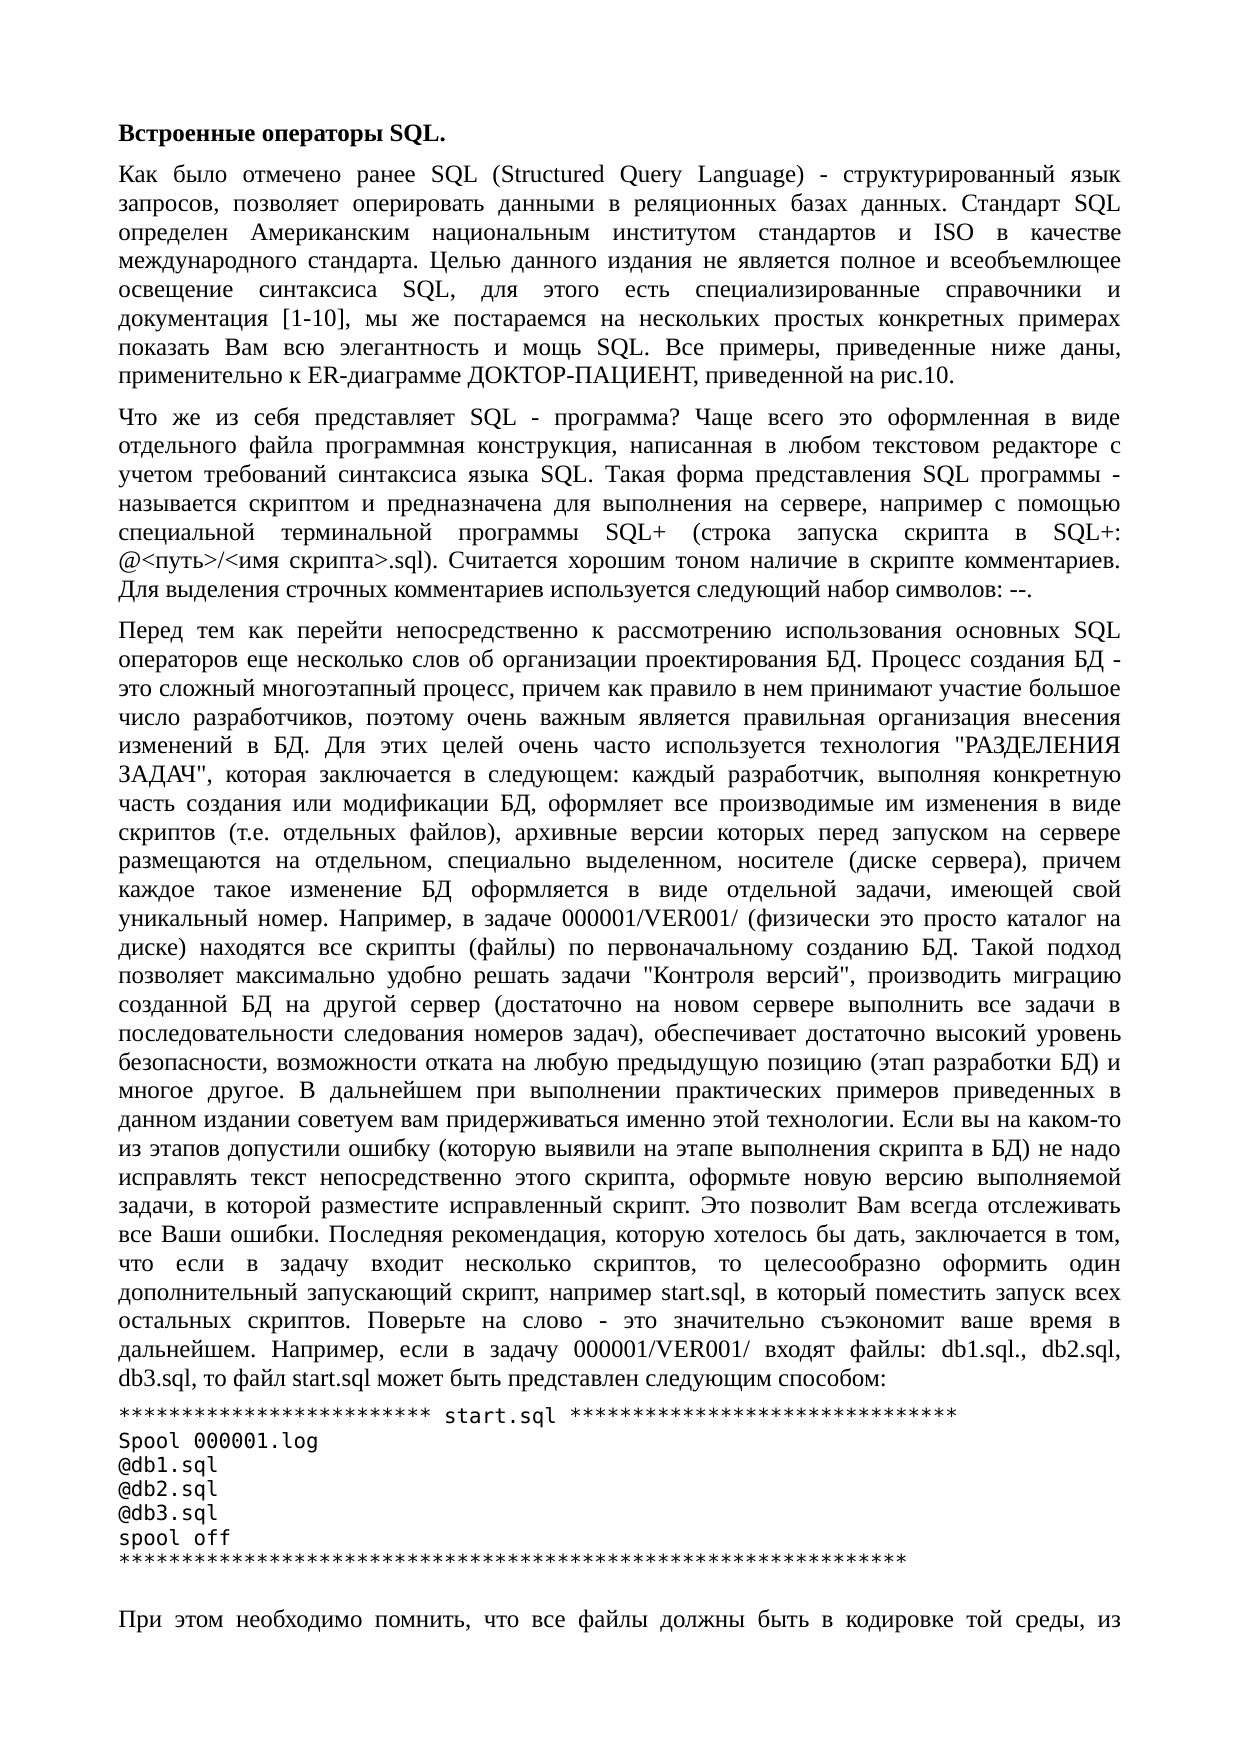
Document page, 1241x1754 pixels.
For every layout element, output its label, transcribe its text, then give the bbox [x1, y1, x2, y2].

text Spool 000001.log [118, 1429, 1122, 1453]
text spool off [118, 1526, 1122, 1550]
text *************************************************************** [118, 1550, 1122, 1574]
text Перед тем как перейти непосредственно к рассмотрению использования основных SQL операторов еще несколько слов об организации проектирования БД. Процесс создания БД - это сложный многоэтапный процесс, причем как правило в нем принимают участие большое число разработчиков, поэтому очень важным является правильная организация внесения изменений в БД. Для этих целей очень часто используется технология "РАЗДЕЛЕНИЯ ЗАДАЧ", которая заключается в следующем: каждый разработчик, выполняя конкретную часть создания или модификации БД, оформляет все производимые им изменения в виде скриптов (т.е. отдельных файлов), архивные версии которых перед запуском на сервере размещаются на отдельном, специально выделенном, носителе (диске сервера), причем каждое такое изменение БД оформляется в виде отдельной задачи, имеющей свой уникальный номер. Например, в задаче 000001/VER001/ (физически это просто каталог на диске) находятся все скрипты (файлы) по первоначальному созданию БД. Такой подход позволяет максимально удобно решать задачи "Контроля версий", производить миграцию созданной БД на другой сервер (достаточно на новом сервере выполнить все задачи в последовательности следования номеров задач), обеспечивает достаточно высокий уровень безопасности, возможности отката на любую предыдущую позицию (этап разработки БД) и многое другое. В дальнейшем при выполнении практических примеров приведенных в данном издании советуем вам придерживаться именно этой технологии. Если вы на каком-то из этапов допустили ошибку (которую выявили на этапе выполнения скрипта в БД) не надо исправлять текст непосредственно этого скрипта, оформьте новую версию выполняемой задачи, в которой разместите исправленный скрипт. Это позволит Вам всегда отслеживать все Ваши ошибки. Последняя рекомендация, которую хотелось бы дать, заключается в том, что если в задачу входит несколько скриптов, то целесообразно оформить один дополнительный запускающий скрипт, например start.sql, в который поместить запуск всех остальных скриптов. Поверьте на слово - это значительно съэкономит ваше время в дальнейшем. Например, если в задачу 000001/VER001/ входят файлы: db1.sql., db2.sql, db3.sql, то файл start.sql может быть представлен следующим способом: [118, 616, 1122, 1392]
text ************************* start.sql ******************************* [118, 1404, 1122, 1429]
text @db1.sql [118, 1453, 1122, 1477]
text @db2.sql [118, 1477, 1122, 1501]
text @db3.sql [118, 1501, 1122, 1526]
text Как было отмечено ранее SQL (Structured Query Language) - структурированный язык запросов, позволяет оперировать данными в реляционных базах данных. Стандарт SQL определен Американским национальным институтом стандартов и ISO в качестве международного стандарта. Целью данного издания не является полное и всеобъемлющее освещение синтаксиса SQL, для этого есть специализированные справочники и документация [1-10], мы же постараемся на нескольких простых конкретных примерах показать Вам всю элегантность и мощь SQL. Все примеры, приведенные ниже даны, применительно к ER-диаграмме ДОКТОР-ПАЦИЕНТ, приведенной на рис.10. [118, 159, 1122, 389]
text Встроенные операторы SQL. [118, 118, 1122, 147]
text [118, 1604, 1122, 1632]
text Что же из себя представляет SQL - программа? Чаще всего это оформленная в виде отдельного файла программная конструкция, написанная в любом текстовом редакторе с учетом требований синтаксиса языка SQL. Такая форма представления SQL программы - называется скриптом и предназначена для выполнения на сервере, например с помощью специальной терминальной программы SQL+ (строка запуска скрипта в SQL+: @<путь>/<имя скрипта>.sql). Считается хорошим тоном наличие в скрипте комментариев. Для выделения строчных комментариев используется следующий набор символов: --. [118, 402, 1122, 603]
